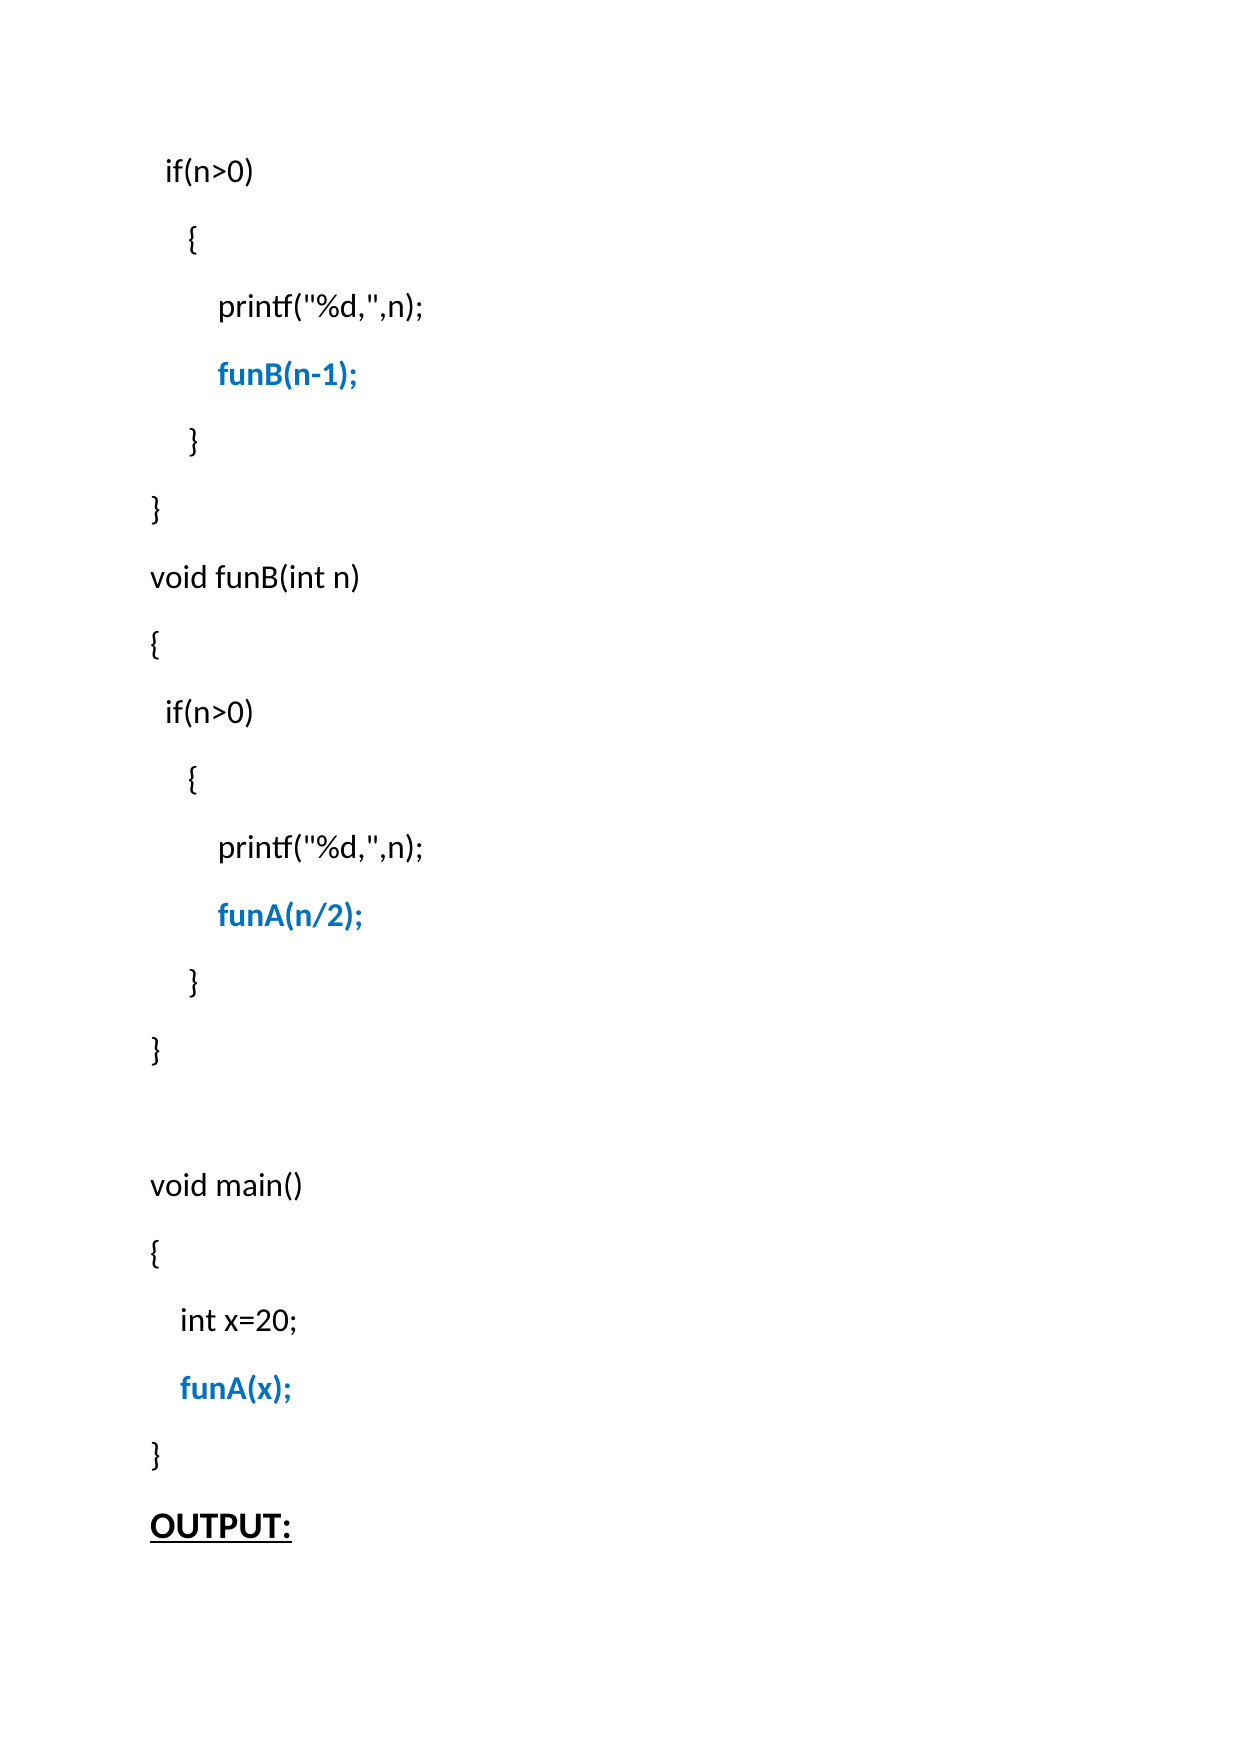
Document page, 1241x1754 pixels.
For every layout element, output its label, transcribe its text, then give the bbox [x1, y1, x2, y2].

text { [150, 1232, 1090, 1272]
text OUTPUT: [150, 1502, 1090, 1548]
text { [150, 758, 1090, 799]
text } [150, 420, 1090, 461]
text { [150, 623, 1090, 664]
text void main() [150, 1164, 1090, 1205]
text if(n>0) [150, 691, 1090, 732]
text funB(n-1); [150, 353, 1090, 393]
text if(n>0) [150, 150, 1090, 191]
text printf("%d,",n); [150, 826, 1090, 867]
text int x=20; [150, 1299, 1090, 1340]
text printf("%d,",n); [150, 285, 1090, 326]
text funA(n/2); [150, 894, 1090, 934]
text } [150, 488, 1090, 529]
text } [150, 1029, 1090, 1069]
text } [150, 961, 1090, 1002]
text { [150, 218, 1090, 258]
text } [150, 1434, 1090, 1475]
text void funB(int n) [150, 556, 1090, 596]
text funA(x); [150, 1367, 1090, 1408]
